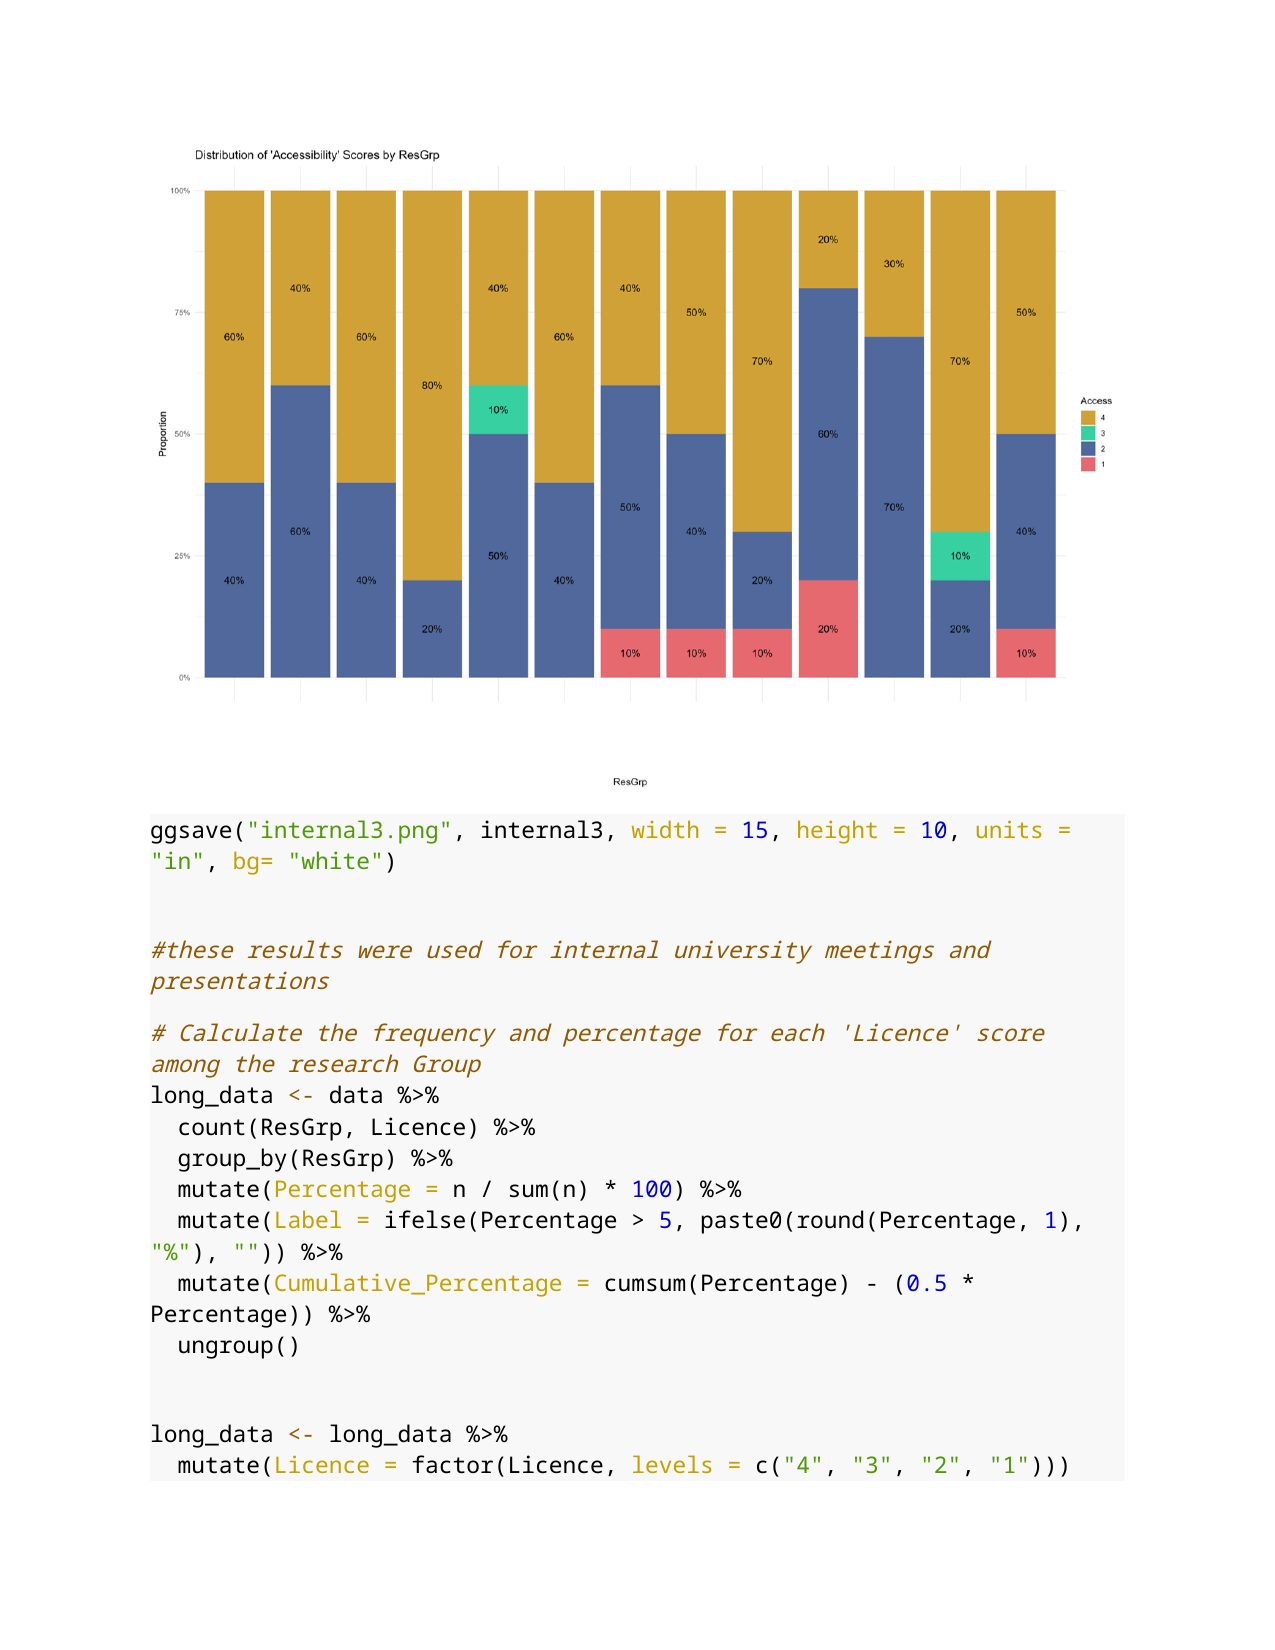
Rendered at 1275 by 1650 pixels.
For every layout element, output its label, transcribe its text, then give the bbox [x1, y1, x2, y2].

picture [150, 150, 1124, 795]
text ggsave("internal3.png", internal3, width = 15, height = 10, units = "in", bg= "white") #these results were used for internal university meetings and presentations [150, 814, 1125, 996]
